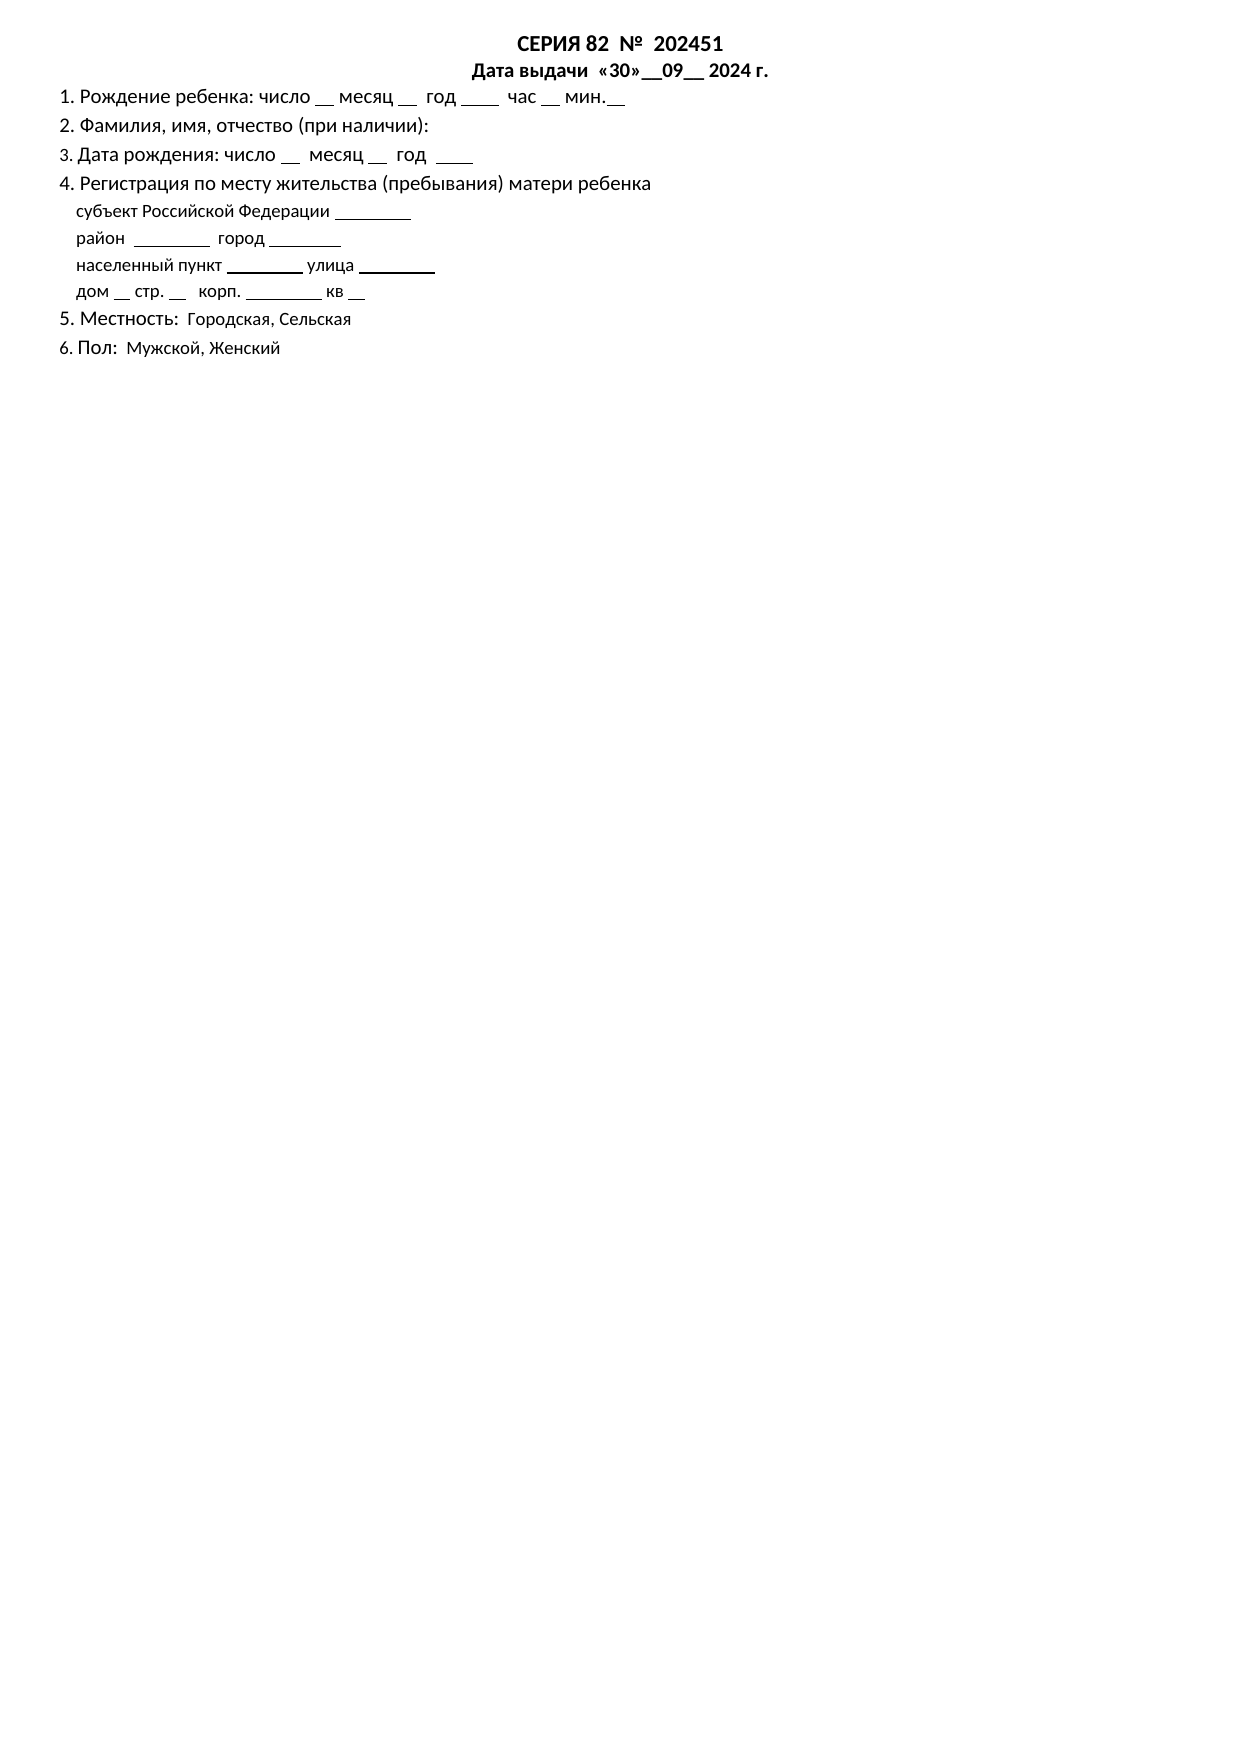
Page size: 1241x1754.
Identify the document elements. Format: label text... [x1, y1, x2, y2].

text 1. Рождение ребенка: число месяц год час мин. [59, 83, 1181, 108]
text 6. Пол: Мужской, Женский [59, 334, 1181, 360]
text Дата выдачи «30»__09__ 2024 г. [59, 58, 1181, 83]
text субъект Российской Федерации [59, 200, 1181, 223]
text СЕРИЯ 82 № 202451 [59, 29, 1181, 58]
text 3. Дата рождения: число месяц год [59, 141, 1181, 167]
text 2. Фамилия, имя, отчество (при наличии): [59, 112, 1181, 138]
text населенный пункт улица [59, 253, 1181, 276]
text 4. Регистрация по месту жительства (пребывания) матери ребенка [59, 171, 1181, 196]
text дом стр. корп. кв [59, 279, 1181, 302]
text 5. Местность: Городская, Сельская [59, 305, 1181, 331]
text район город [59, 226, 1181, 249]
